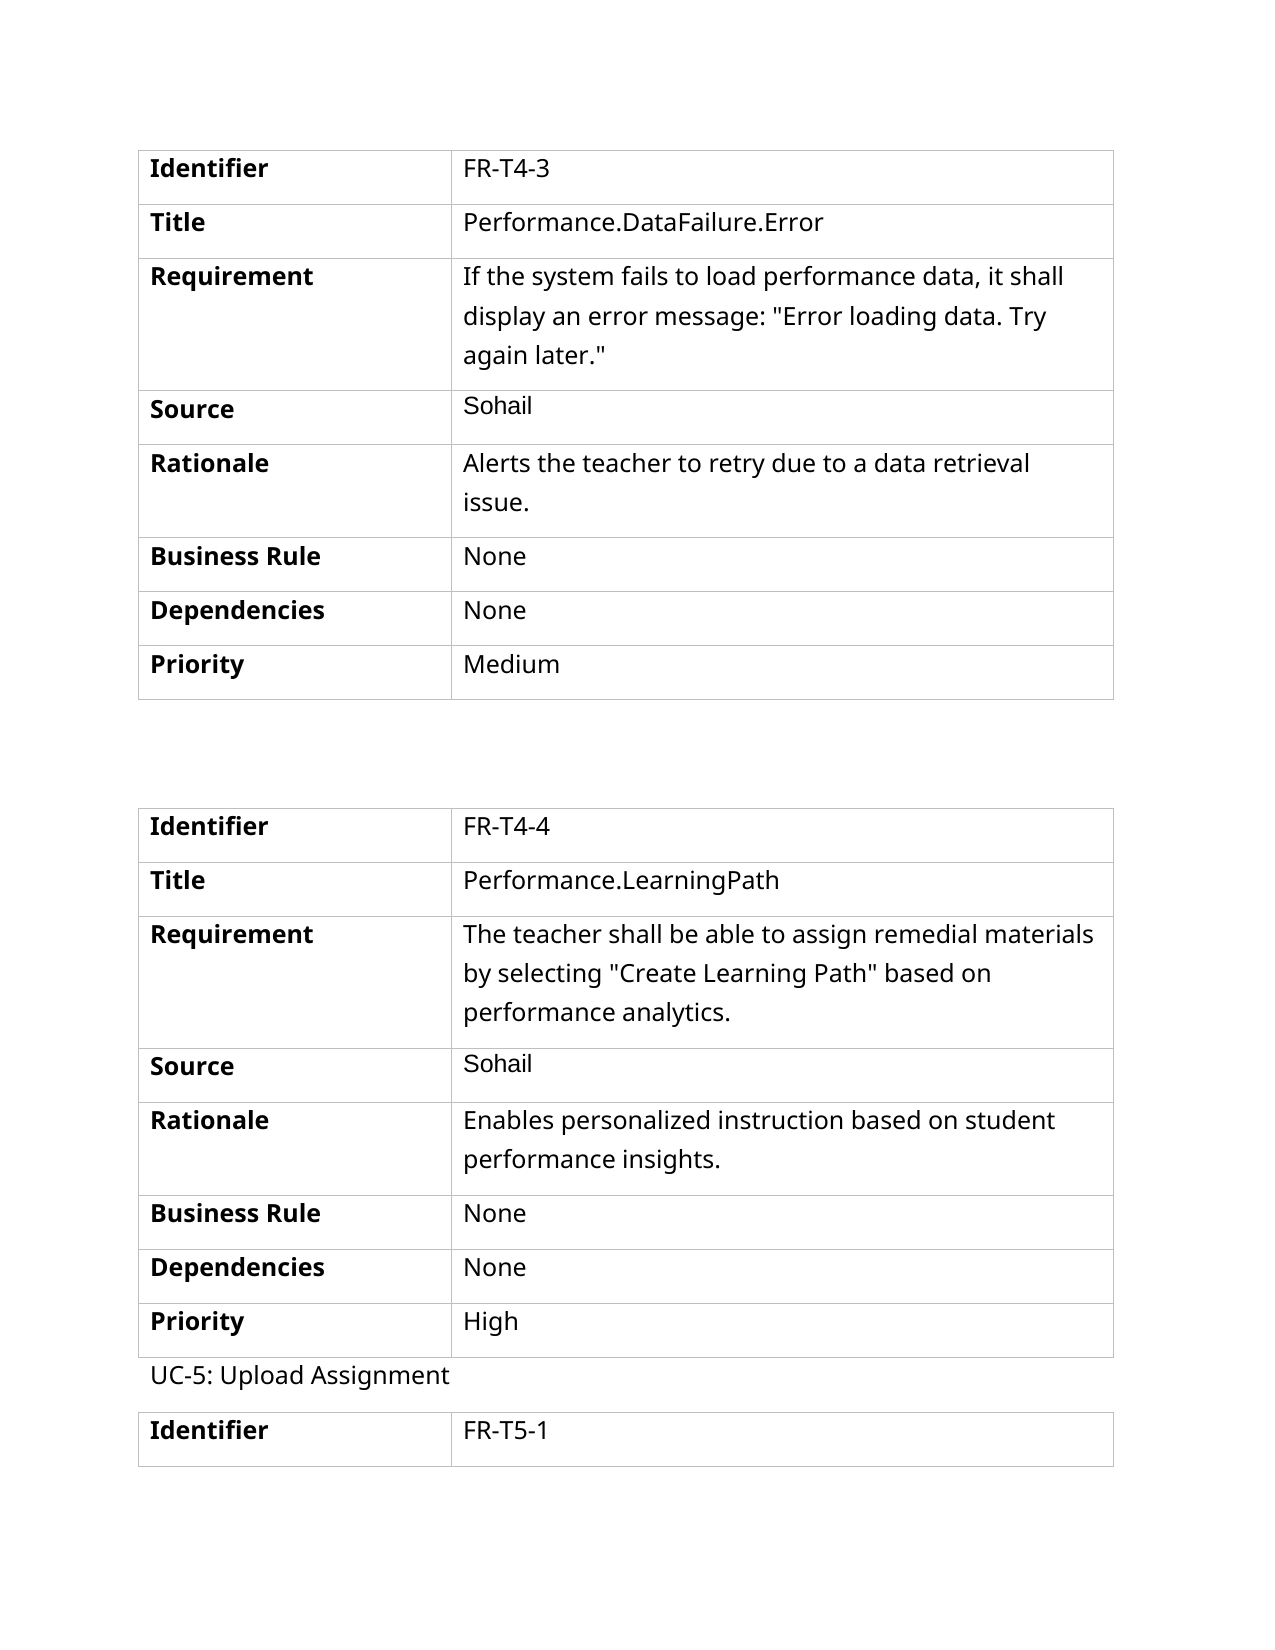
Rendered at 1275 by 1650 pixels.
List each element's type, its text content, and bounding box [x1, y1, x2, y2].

table_cell None [452, 1250, 1113, 1303]
table_header FR-T4-4 [452, 809, 1113, 862]
table_cell Sohail [452, 1049, 1113, 1102]
table_header Identifier [139, 151, 451, 204]
text UC-5: Upload Assignment [150, 1358, 1125, 1392]
table_cell Rationale [139, 1103, 451, 1195]
table_cell Priority [139, 646, 451, 699]
table_cell Title [139, 863, 451, 916]
table_cell Performance.LearningPath [452, 863, 1113, 916]
table_cell Dependencies [139, 592, 451, 645]
table_cell Business Rule [139, 1196, 451, 1249]
table_cell High [452, 1304, 1113, 1357]
table_cell Performance.DataFailure.Error [452, 205, 1113, 258]
table_cell Requirement [139, 917, 451, 1048]
table_header Identifier [139, 1413, 451, 1466]
table_cell Title [139, 205, 451, 258]
table_cell Business Rule [139, 538, 451, 591]
table_cell Rationale [139, 445, 451, 537]
table_cell Requirement [139, 259, 451, 390]
table_cell None [452, 1196, 1113, 1249]
table_cell The teacher shall be able to assign remedial materials by selecting "Create Learning Path" based on performance analytics. [452, 917, 1113, 1048]
table_cell Sohail [452, 391, 1113, 444]
table_cell Priority [139, 1304, 451, 1357]
table_header Identifier [139, 809, 451, 862]
table_cell Source [139, 391, 451, 444]
table_cell None [452, 592, 1113, 645]
table_cell Alerts the teacher to retry due to a data retrieval issue. [452, 445, 1113, 537]
table_cell Dependencies [139, 1250, 451, 1303]
table_cell Source [139, 1049, 451, 1102]
table_cell Medium [452, 646, 1113, 699]
table_header FR-T5-1 [452, 1413, 1113, 1466]
table_cell If the system fails to load performance data, it shall display an error message: "Error loading data. Try again later." [452, 259, 1113, 390]
table_cell None [452, 538, 1113, 591]
table_header FR-T4-3 [452, 151, 1113, 204]
table_cell Enables personalized instruction based on student performance insights. [452, 1103, 1113, 1195]
